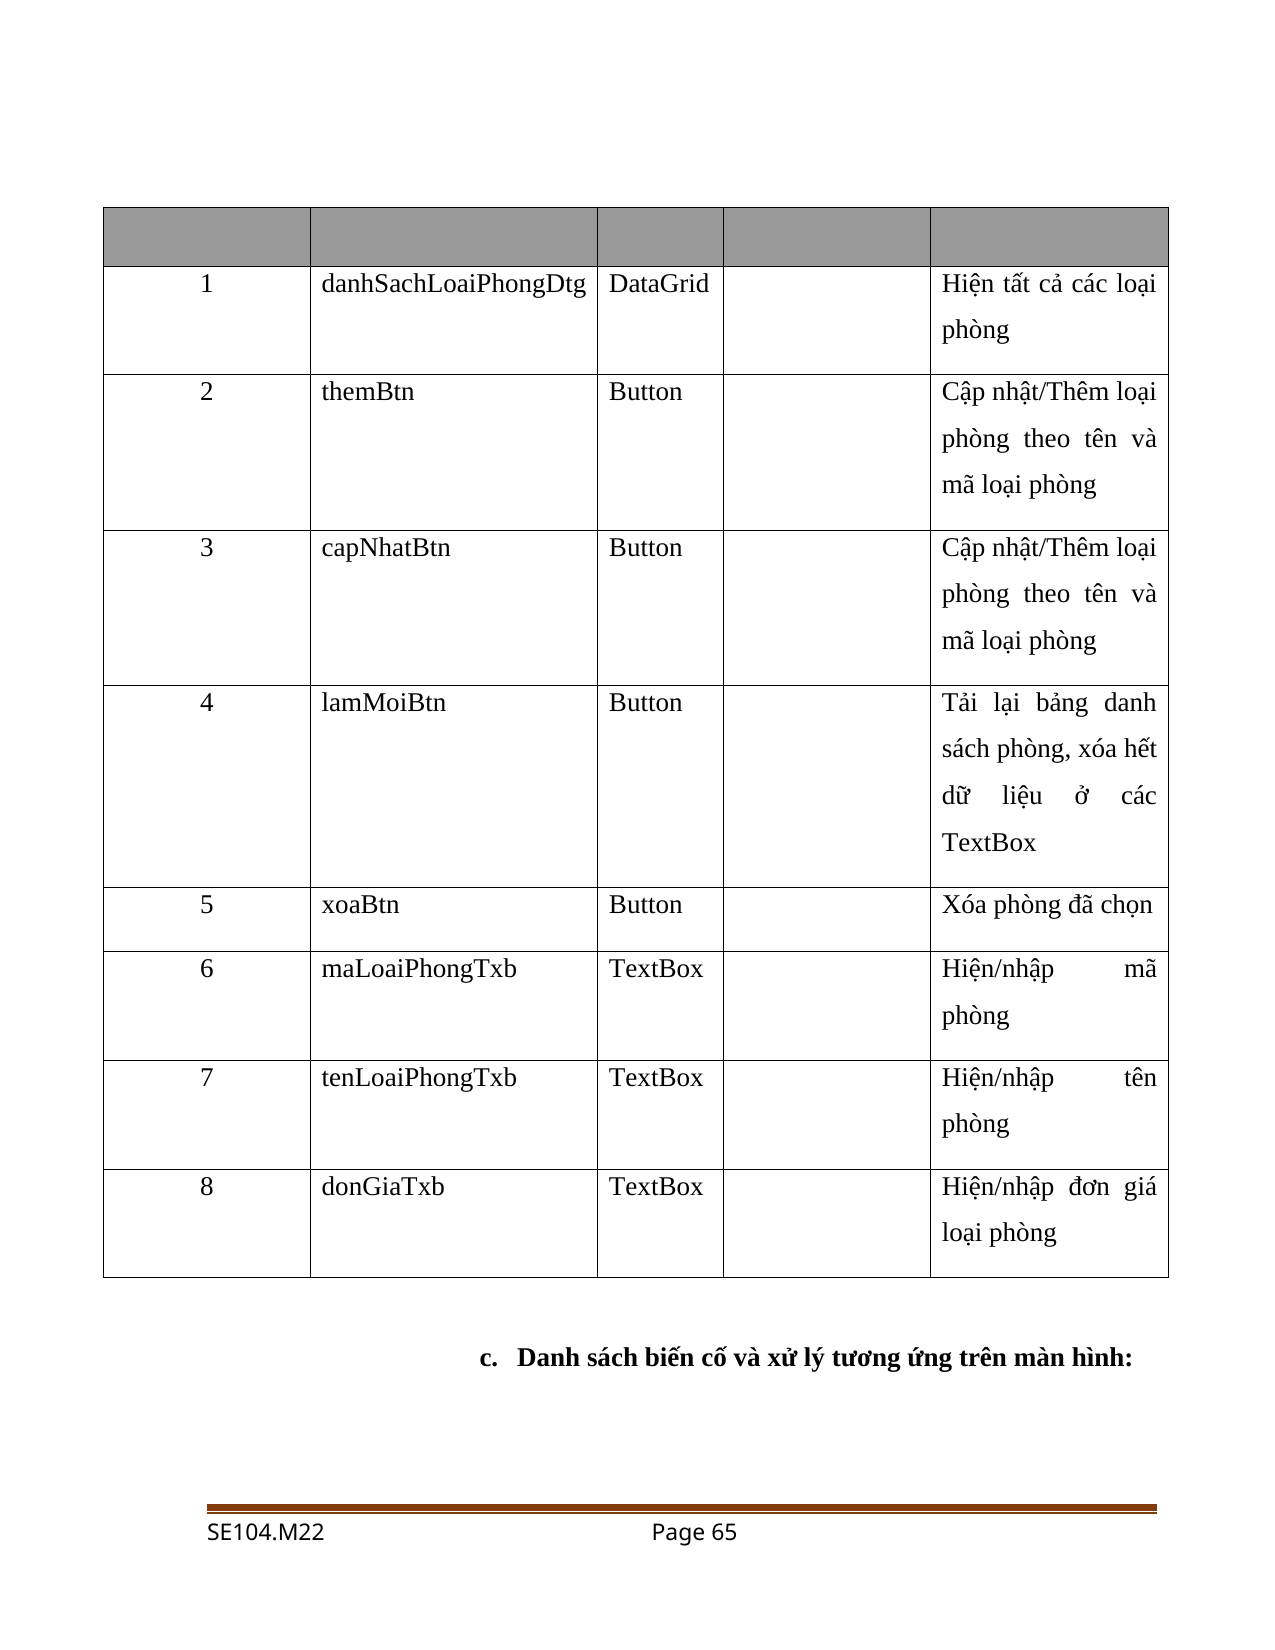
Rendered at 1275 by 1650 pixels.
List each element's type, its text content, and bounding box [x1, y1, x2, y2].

table_cell Button [598, 531, 723, 685]
table_cell 8 [104, 1170, 310, 1277]
table_cell 6 [104, 952, 310, 1060]
table_cell Button [598, 888, 723, 951]
table_cell [724, 952, 930, 1060]
table_cell capNhatBtn [311, 531, 597, 685]
table_header Ràng buộc [724, 208, 930, 266]
table_cell Hiện/nhập đơn giá loại phòng [931, 1170, 1168, 1277]
table_cell 4 [104, 686, 310, 887]
table_cell [724, 686, 930, 887]
table_cell Tải lại bảng danh sách phòng, xóa hết dữ liệu ở các TextBox [931, 686, 1168, 887]
table_header Chức năng [931, 208, 1168, 266]
table_cell [724, 375, 930, 529]
table_cell xoaBtn [311, 888, 597, 951]
table_cell Hiện/nhập mã phòng [931, 952, 1168, 1060]
table_cell Hiện tất cả các loại phòng [931, 267, 1168, 374]
table_cell 3 [104, 531, 310, 685]
table_cell TextBox [598, 1170, 723, 1277]
table_cell 7 [104, 1061, 310, 1168]
table_cell [724, 1061, 930, 1168]
table_cell maLoaiPhongTxb [311, 952, 597, 1060]
table_cell 5 [104, 888, 310, 951]
table_cell Xóa phòng đã chọn [931, 888, 1168, 951]
list Danh sách biến cố và xử lý tương ứng trên màn hình: [479, 1342, 1157, 1373]
table_header Kiểu [598, 208, 723, 266]
table_cell Button [598, 375, 723, 529]
table_cell Hiện/nhập tên phòng [931, 1061, 1168, 1168]
table_cell [724, 267, 930, 374]
table_cell Cập nhật/Thêm loại phòng theo tên và mã loại phòng [931, 531, 1168, 685]
table_cell 1 [104, 267, 310, 374]
table_header Tên [311, 208, 597, 266]
table_cell TextBox [598, 952, 723, 1060]
table_cell 2 [104, 375, 310, 529]
table_cell [724, 531, 930, 685]
table_cell donGiaTxb [311, 1170, 597, 1277]
table_cell TextBox [598, 1061, 723, 1168]
table_header STT [104, 208, 310, 266]
table_cell danhSachLoaiPhongDtg [311, 267, 597, 374]
table_cell [724, 1170, 930, 1277]
table_cell tenLoaiPhongTxb [311, 1061, 597, 1168]
table_cell Button [598, 686, 723, 887]
table_cell DataGrid [598, 267, 723, 374]
table_cell [724, 888, 930, 951]
table_cell themBtn [311, 375, 597, 529]
table_cell lamMoiBtn [311, 686, 597, 887]
table_cell Cập nhật/Thêm loại phòng theo tên và mã loại phòng [931, 375, 1168, 529]
